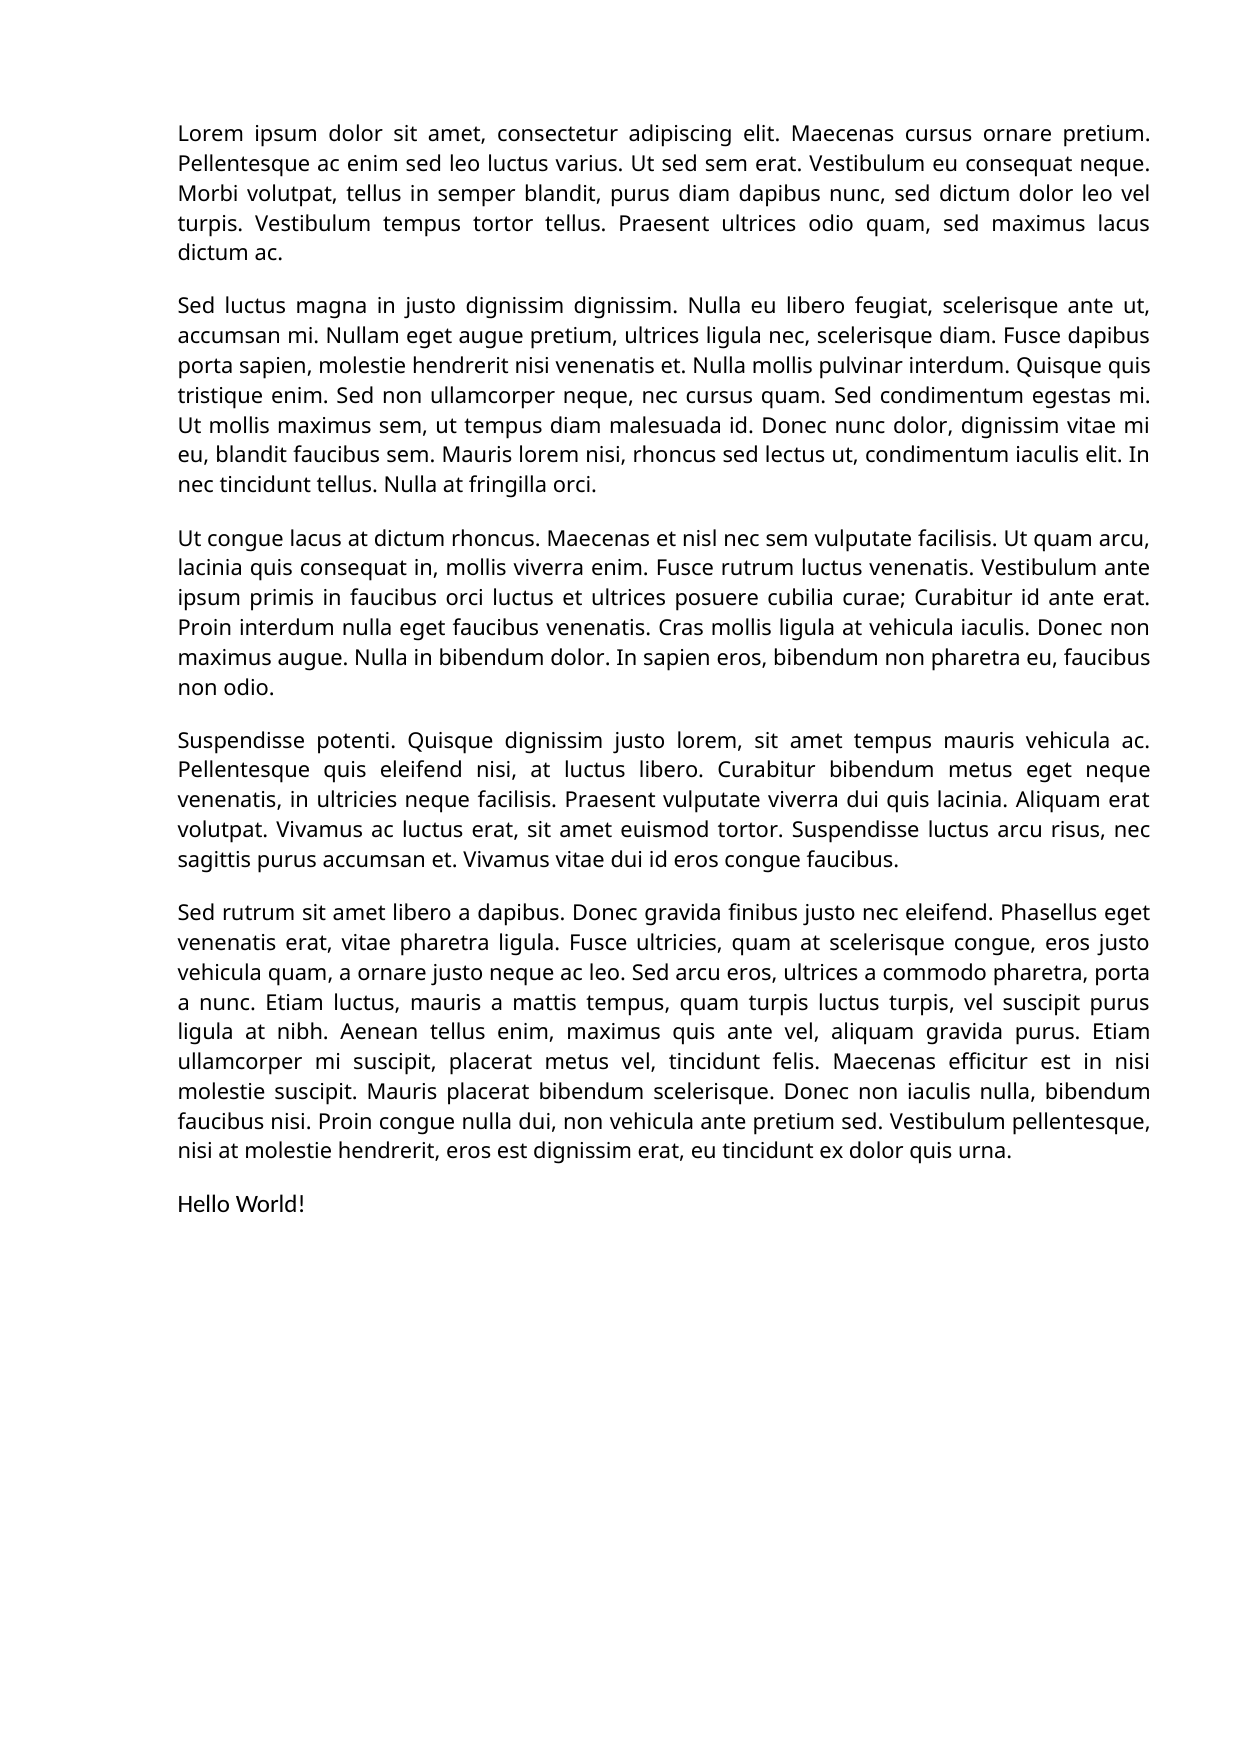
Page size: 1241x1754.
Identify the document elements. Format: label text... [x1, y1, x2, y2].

text Suspendisse potenti. Quisque dignissim justo lorem, sit amet tempus mauris vehicula ac. Pellentesque quis eleifend nisi, at luctus libero. Curabitur bibendum metus eget neque venenatis, in ultricies neque facilisis. Praesent vulputate viverra dui quis lacinia. Aliquam erat volutpat. Vivamus ac luctus erat, sit amet euismod tortor. Suspendisse luctus arcu risus, nec sagittis purus accumsan et. Vivamus vitae dui id eros congue faucibus. [177, 725, 1152, 874]
text Hello World! [177, 1189, 1152, 1219]
text Lorem ipsum dolor sit amet, consectetur adipiscing elit. Maecenas cursus ornare pretium. Pellentesque ac enim sed leo luctus varius. Ut sed sem erat. Vestibulum eu consequat neque. Morbi volutpat, tellus in semper blandit, purus diam dapibus nunc, sed dictum dolor leo vel turpis. Vestibulum tempus tortor tellus. Praesent ultrices odio quam, sed maximus lacus dictum ac. [177, 118, 1152, 267]
text Sed luctus magna in justo dignissim dignissim. Nulla eu libero feugiat, scelerisque ante ut, accumsan mi. Nullam eget augue pretium, ultrices ligula nec, scelerisque diam. Fusce dapibus porta sapien, molestie hendrerit nisi venenatis et. Nulla mollis pulvinar interdum. Quisque quis tristique enim. Sed non ullamcorper neque, nec cursus quam. Sed condimentum egestas mi. Ut mollis maximus sem, ut tempus diam malesuada id. Donec nunc dolor, dignissim vitae mi eu, blandit faucibus sem. Mauris lorem nisi, rhoncus sed lectus ut, condimentum iaculis elit. In nec tincidunt tellus. Nulla at fringilla orci. [177, 291, 1152, 499]
text Ut congue lacus at dictum rhoncus. Maecenas et nisl nec sem vulputate facilisis. Ut quam arcu, lacinia quis consequat in, mollis viverra enim. Fusce rutrum luctus venenatis. Vestibulum ante ipsum primis in faucibus orci luctus et ultrices posuere cubilia curae; Curabitur id ante erat. Proin interdum nulla eget faucibus venenatis. Cras mollis ligula at vehicula iaculis. Donec non maximus augue. Nulla in bibendum dolor. In sapien eros, bibendum non pharetra eu, faucibus non odio. [177, 522, 1152, 701]
text Sed rutrum sit amet libero a dapibus. Donec gravida finibus justo nec eleifend. Phasellus eget venenatis erat, vitae pharetra ligula. Fusce ultricies, quam at scelerisque congue, eros justo vehicula quam, a ornare justo neque ac leo. Sed arcu eros, ultrices a commodo pharetra, porta a nunc. Etiam luctus, mauris a mattis tempus, quam turpis luctus turpis, vel suscipit purus ligula at nibh. Aenean tellus enim, maximus quis ante vel, aliquam gravida purus. Etiam ullamcorper mi suscipit, placerat metus vel, tincidunt felis. Maecenas efficitur est in nisi molestie suscipit. Mauris placerat bibendum scelerisque. Donec non iaculis nulla, bibendum faucibus nisi. Proin congue nulla dui, non vehicula ante pretium sed. Vestibulum pellentesque, nisi at molestie hendrerit, eros est dignissim erat, eu tincidunt ex dolor quis urna. [177, 897, 1152, 1165]
